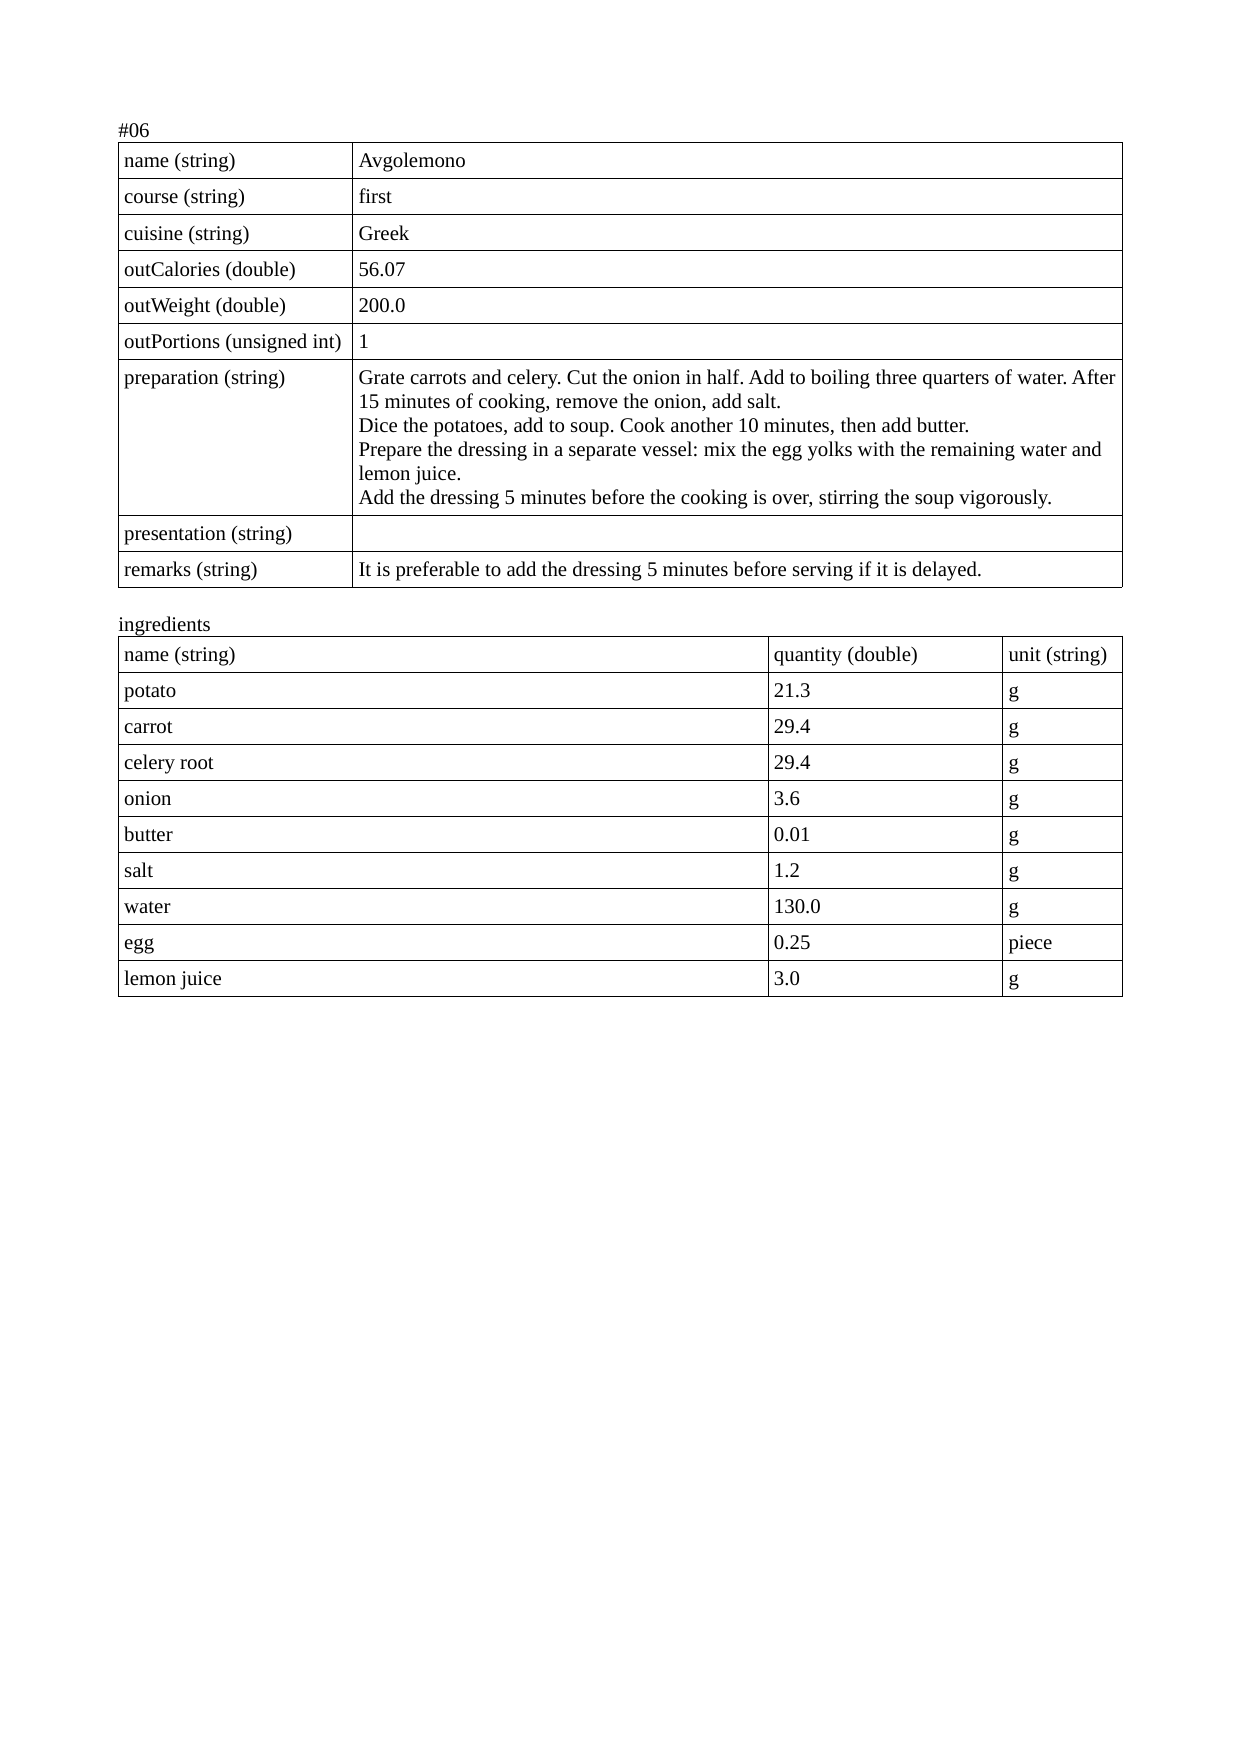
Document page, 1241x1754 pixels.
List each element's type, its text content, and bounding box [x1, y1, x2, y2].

table_cell g [1003, 781, 1122, 816]
table_cell g [1003, 853, 1122, 888]
table_cell course (string) [119, 179, 352, 214]
table_cell lemon juice [119, 961, 768, 996]
table_cell g [1003, 817, 1122, 852]
table_cell 29.4 [769, 709, 1002, 744]
table_header Avgolemono [353, 143, 1122, 178]
table_cell 21.3 [769, 673, 1002, 708]
table_header name (string) [119, 637, 768, 672]
table_cell g [1003, 889, 1122, 924]
table_cell 0.25 [769, 925, 1002, 960]
table_cell 130.0 [769, 889, 1002, 924]
table_cell piece [1003, 925, 1122, 960]
table_cell 0.01 [769, 817, 1002, 852]
table_cell 3.0 [769, 961, 1002, 996]
table_cell onion [119, 781, 768, 816]
table_cell preparation (string) [119, 360, 352, 515]
table_cell g [1003, 709, 1122, 744]
table_cell first [353, 179, 1122, 214]
table_header quantity (double) [769, 637, 1002, 672]
table_cell 1 [353, 324, 1122, 358]
table_header unit (string) [1003, 637, 1122, 672]
table_cell 1.2 [769, 853, 1002, 888]
table_cell It is preferable to add the dressing 5 minutes before serving if it is delayed. [353, 552, 1122, 587]
table_cell carrot [119, 709, 768, 744]
table_cell remarks (string) [119, 552, 352, 587]
table_cell outWeight (double) [119, 288, 352, 322]
table_header name (string) [119, 143, 352, 178]
table_cell potato [119, 673, 768, 708]
table_cell g [1003, 961, 1122, 996]
table_cell g [1003, 673, 1122, 708]
table_cell salt [119, 853, 768, 888]
table_cell Greek [353, 215, 1122, 250]
table_cell butter [119, 817, 768, 852]
table_cell [353, 516, 1122, 551]
table_cell egg [119, 925, 768, 960]
table_cell presentation (string) [119, 516, 352, 551]
table_cell water [119, 889, 768, 924]
table_cell 3.6 [769, 781, 1002, 816]
table_cell cuisine (string) [119, 215, 352, 250]
table_cell g [1003, 745, 1122, 780]
table_cell outPortions (unsigned int) [119, 324, 352, 358]
table_cell 200.0 [353, 288, 1122, 322]
text #06 [118, 118, 1122, 142]
table_cell celery root [119, 745, 768, 780]
table_cell 56.07 [353, 251, 1122, 286]
text ingredients [118, 611, 1122, 636]
table_cell Grate carrots and celery. Cut the onion in half. Add to boiling three quarters of water. After 15 minutes of cooking, remove the onion, add salt. Dice the potatoes, add to soup. Cook another 10 minutes, then add butter. Prepare the dressing in a separate vessel: mix the egg yolks with the remaining water and lemon juice. Add the dressing 5 minutes before the cooking is over, stirring the soup vigorously. [353, 360, 1122, 515]
table_cell outCalories (double) [119, 251, 352, 286]
table_cell 29.4 [769, 745, 1002, 780]
